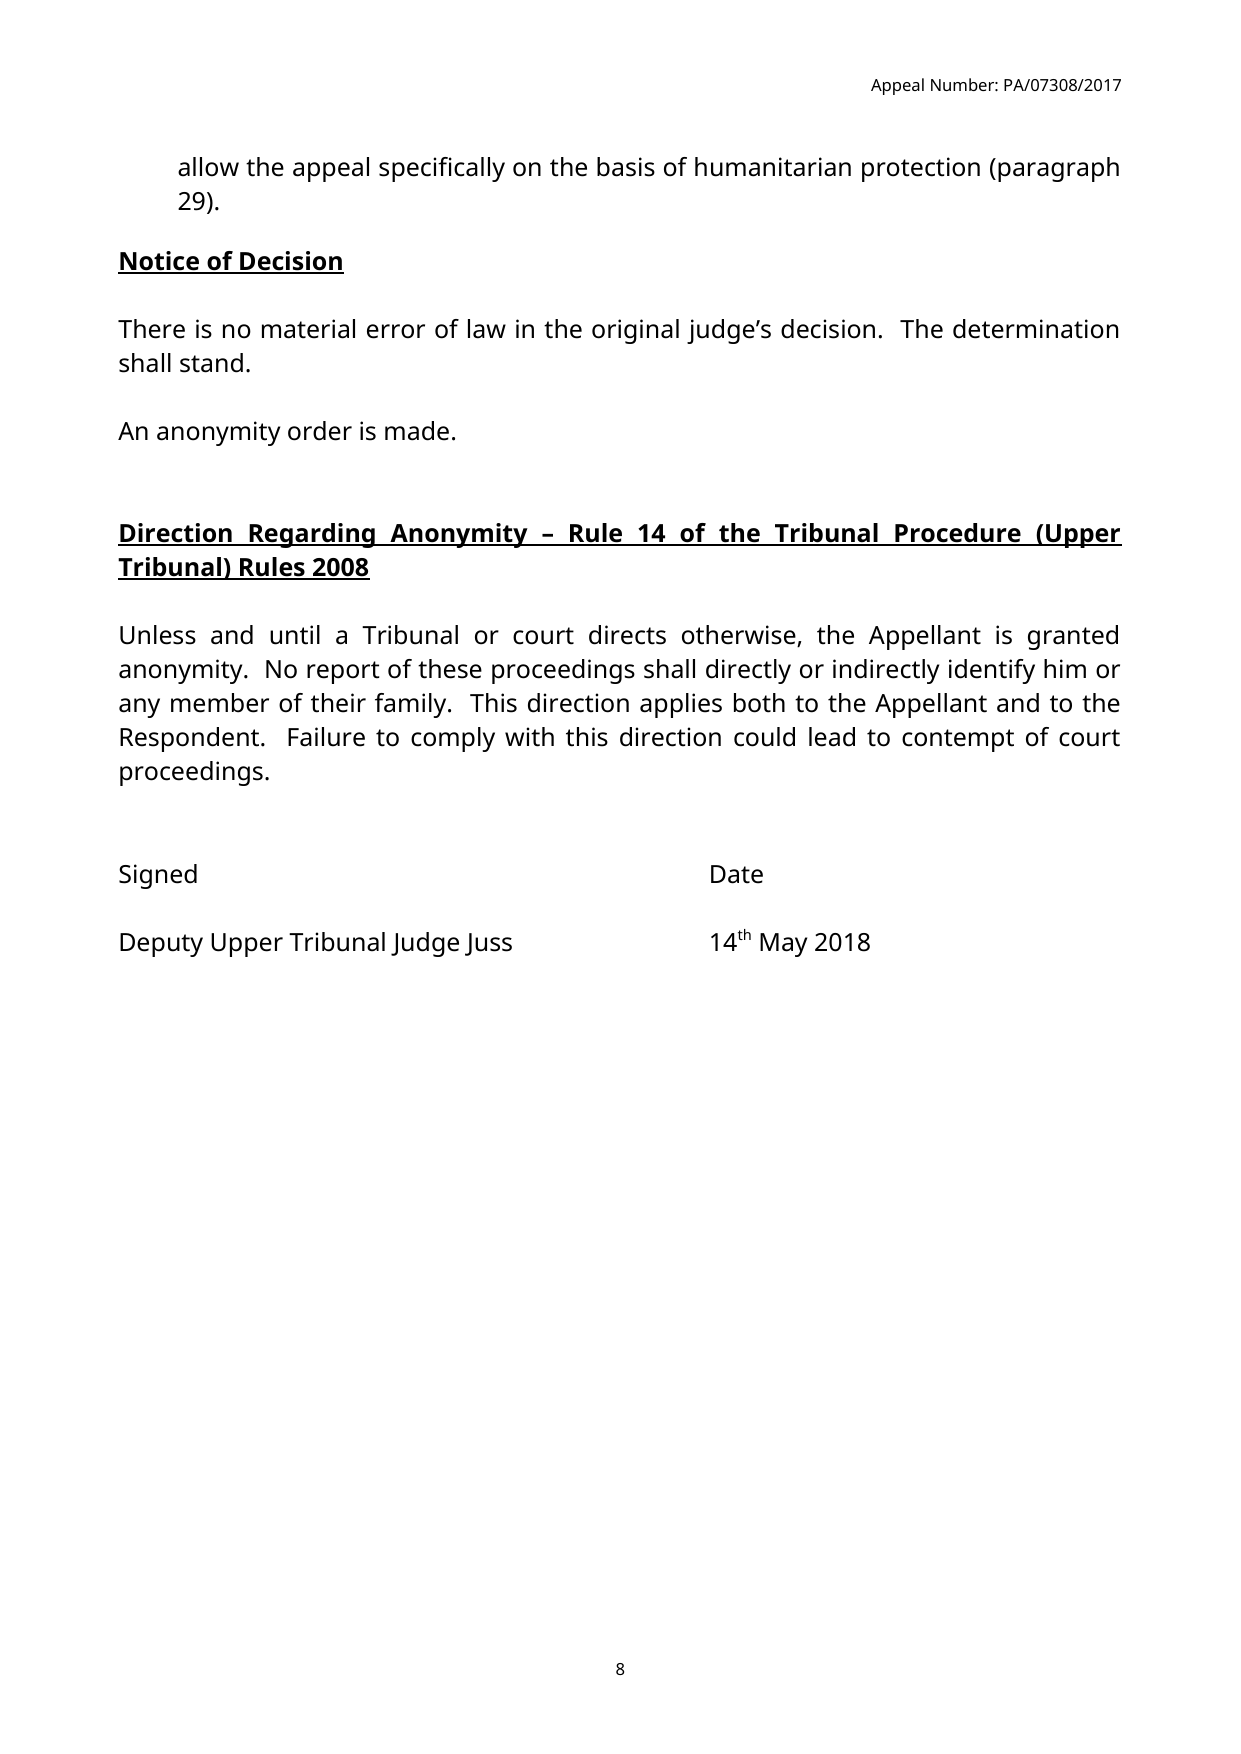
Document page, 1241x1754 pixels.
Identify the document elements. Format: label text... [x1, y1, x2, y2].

text Notice of Decision [118, 243, 1122, 277]
text Direction Regarding Anonymity – Rule 14 of the Tribunal Procedure (Upper Tribunal) Rules 2008 [118, 546, 1122, 584]
text There is no material error of law in the original judge’s decision. The determination shall stand. [118, 311, 1122, 379]
text An anonymity order is made. [118, 413, 1122, 447]
text Deputy Upper Tribunal Judge Juss 14th May 2018 [118, 924, 1122, 958]
text Direction Regarding Anonymity – Rule 14 of the Tribunal Procedure (Upper Tribunal) Rules 2008 [118, 516, 1122, 544]
text Signed Date [118, 856, 1122, 890]
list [118, 150, 1122, 218]
text Unless and until a Tribunal or court directs otherwise, the Appellant is granted anonymity. No report of these proceedings shall directly or indirectly identify him or any member of their family. This direction applies both to the Appellant and to the Respondent. Failure to comply with this direction could lead to contempt of court proceedings. [118, 618, 1122, 788]
